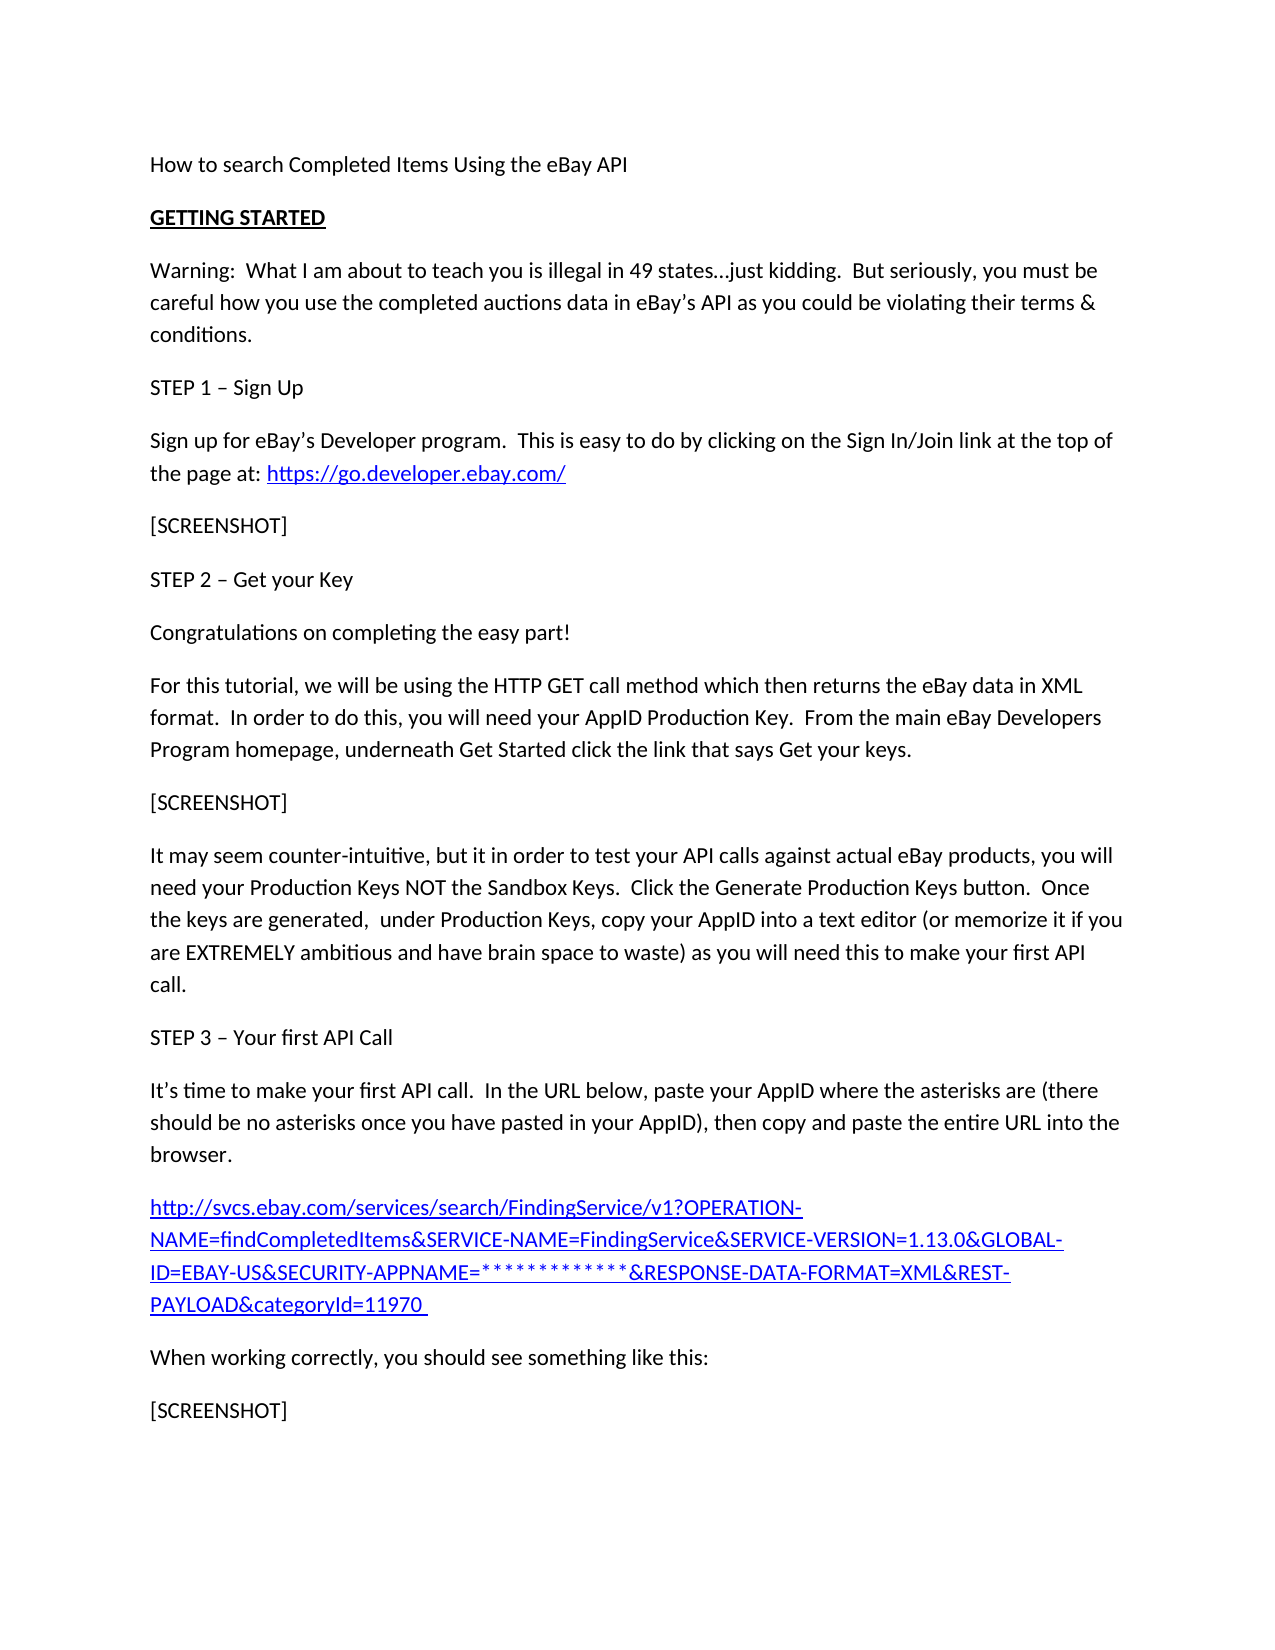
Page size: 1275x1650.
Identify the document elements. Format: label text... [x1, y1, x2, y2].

text STEP 1 – Sign Up [150, 373, 1125, 401]
text [SCREENSHOT] [150, 788, 1125, 816]
text It may seem counter-intuitive, but it in order to test your API calls against actual eBay products, you will need your Production Keys NOT the Sandbox Keys. Click the Generate Production Keys button. Once the keys are generated, under Production Keys, copy your AppID into a text editor (or memorize it if you are EXTREMELY ambitious and have brain space to waste) as you will need this to make your first API call. [150, 841, 1125, 998]
text Congratulations on completing the easy part! [150, 618, 1125, 646]
text Warning: What I am about to teach you is illegal in 49 states…just kidding. But seriously, you must be careful how you use the completed auctions data in eBay’s API as you could be violating their terms & conditions. [150, 256, 1125, 348]
text Sign up for eBay’s Developer program. This is easy to do by clicking on the Sign In/Join link at the top of the page at: https://go.developer.ebay.com/ [150, 426, 1125, 487]
text STEP 3 – Your first API Call [150, 1023, 1125, 1051]
text It’s time to make your first API call. In the URL below, paste your AppID where the asterisks are (there should be no asterisks once you have pasted in your AppID), then copy and paste the entire URL into the browser. [150, 1076, 1125, 1168]
text STEP 2 – Get your Key [150, 565, 1125, 593]
text GETTING STARTED [150, 203, 1125, 231]
text http://svcs.ebay.com/services/search/FindingService/v1?OPERATION-NAME=findCompletedItems&SERVICE-NAME=FindingService&SERVICE-VERSION=1.13.0&GLOBAL-ID=EBAY-US&SECURITY-APPNAME=*************&RESPONSE-DATA-FORMAT=XML&REST-PAYLOAD&categoryId=11970 [150, 1193, 1125, 1318]
text [SCREENSHOT] [150, 1396, 1125, 1424]
text When working correctly, you should see something like this: [150, 1343, 1125, 1371]
text [SCREENSHOT] [150, 512, 1125, 540]
text For this tutorial, we will be using the HTTP GET call method which then returns the eBay data in XML format. In order to do this, you will need your AppID Production Key. From the main eBay Developers Program homepage, underneath Get Started click the link that says Get your keys. [150, 671, 1125, 763]
text How to search Completed Items Using the eBay API [150, 150, 1125, 178]
